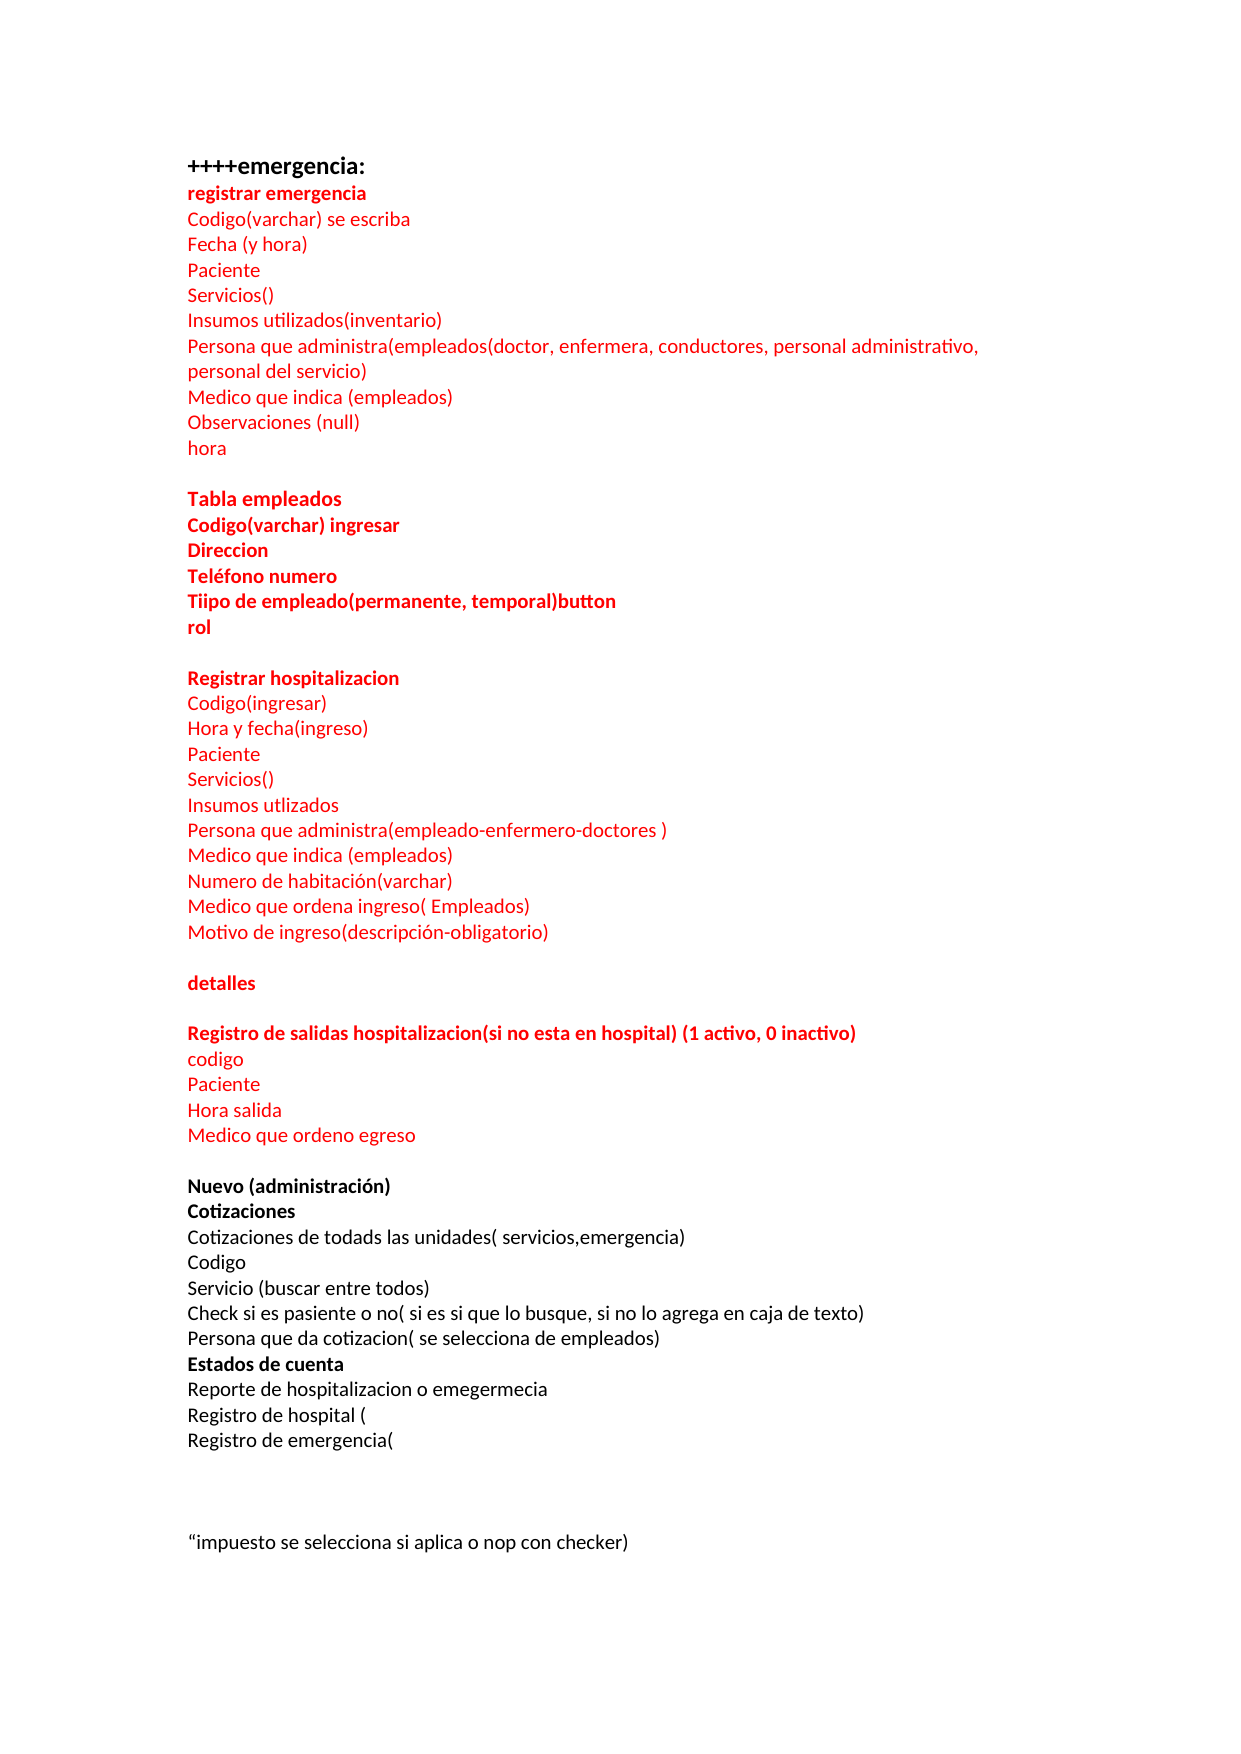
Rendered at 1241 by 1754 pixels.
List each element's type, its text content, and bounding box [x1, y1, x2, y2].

text Codigo(ingresar) [187, 690, 1053, 716]
text “impuesto se selecciona si aplica o nop con checker) [187, 1529, 1053, 1554]
text Registro de hospital ( [187, 1402, 1053, 1427]
text Reporte de hospitalizacion o emegermecia [187, 1376, 1053, 1402]
text Paciente [187, 741, 1053, 766]
text Tabla empleados [187, 486, 1053, 512]
text Hora salida [187, 1097, 1053, 1122]
text Insumos utilizados(inventario) [187, 308, 1053, 333]
text Persona que administra(empleado-enfermero-doctores ) [187, 817, 1053, 843]
text Registro de salidas hospitalizacion(si no esta en hospital) (1 activo, 0 inactivo) [187, 1021, 1053, 1046]
text Check si es pasiente o no( si es si que lo busque, si no lo agrega en caja de texto) [187, 1300, 1053, 1326]
text Medico que indica (empleados) [187, 384, 1053, 409]
text rol [187, 614, 1053, 639]
text Codigo(varchar) se escriba [187, 206, 1053, 231]
text Cotizaciones de todads las unidades( servicios,emergencia) [187, 1224, 1053, 1249]
text ++++emergencia: [187, 150, 1053, 181]
text Tiipo de empleado(permanente, temporal)button [187, 588, 1053, 614]
text Registro de emergencia( [187, 1427, 1053, 1453]
text Estados de cuenta [187, 1351, 1053, 1376]
text Servicios() [187, 282, 1053, 308]
text Servicios() [187, 766, 1053, 792]
text Numero de habitación(varchar) [187, 868, 1053, 893]
text Insumos utlizados [187, 792, 1053, 817]
text Direccion [187, 538, 1053, 563]
text Hora y fecha(ingreso) [187, 716, 1053, 741]
text Motivo de ingreso(descripción-obligatorio) [187, 919, 1053, 944]
text Servicio (buscar entre todos) [187, 1275, 1053, 1300]
text Medico que ordeno egreso [187, 1122, 1053, 1148]
text Persona que administra(empleados(doctor, enfermera, conductores, personal administrativo, personal del servicio) [187, 333, 1053, 384]
text detalles [187, 970, 1053, 995]
text Paciente [187, 1071, 1053, 1097]
text Codigo(varchar) ingresar [187, 512, 1053, 538]
text Persona que da cotizacion( se selecciona de empleados) [187, 1326, 1053, 1351]
text Teléfono numero [187, 563, 1053, 588]
text Codigo [187, 1249, 1053, 1275]
text Paciente [187, 257, 1053, 282]
text Fecha (y hora) [187, 231, 1053, 257]
text Cotizaciones [187, 1198, 1053, 1224]
text Observaciones (null) [187, 409, 1053, 435]
text Nuevo (administración) [187, 1173, 1053, 1198]
text Medico que indica (empleados) [187, 843, 1053, 868]
text registrar emergencia [187, 181, 1053, 206]
text Registrar hospitalizacion [187, 665, 1053, 690]
text Medico que ordena ingreso( Empleados) [187, 893, 1053, 919]
text hora [187, 435, 1053, 460]
text codigo [187, 1046, 1053, 1071]
